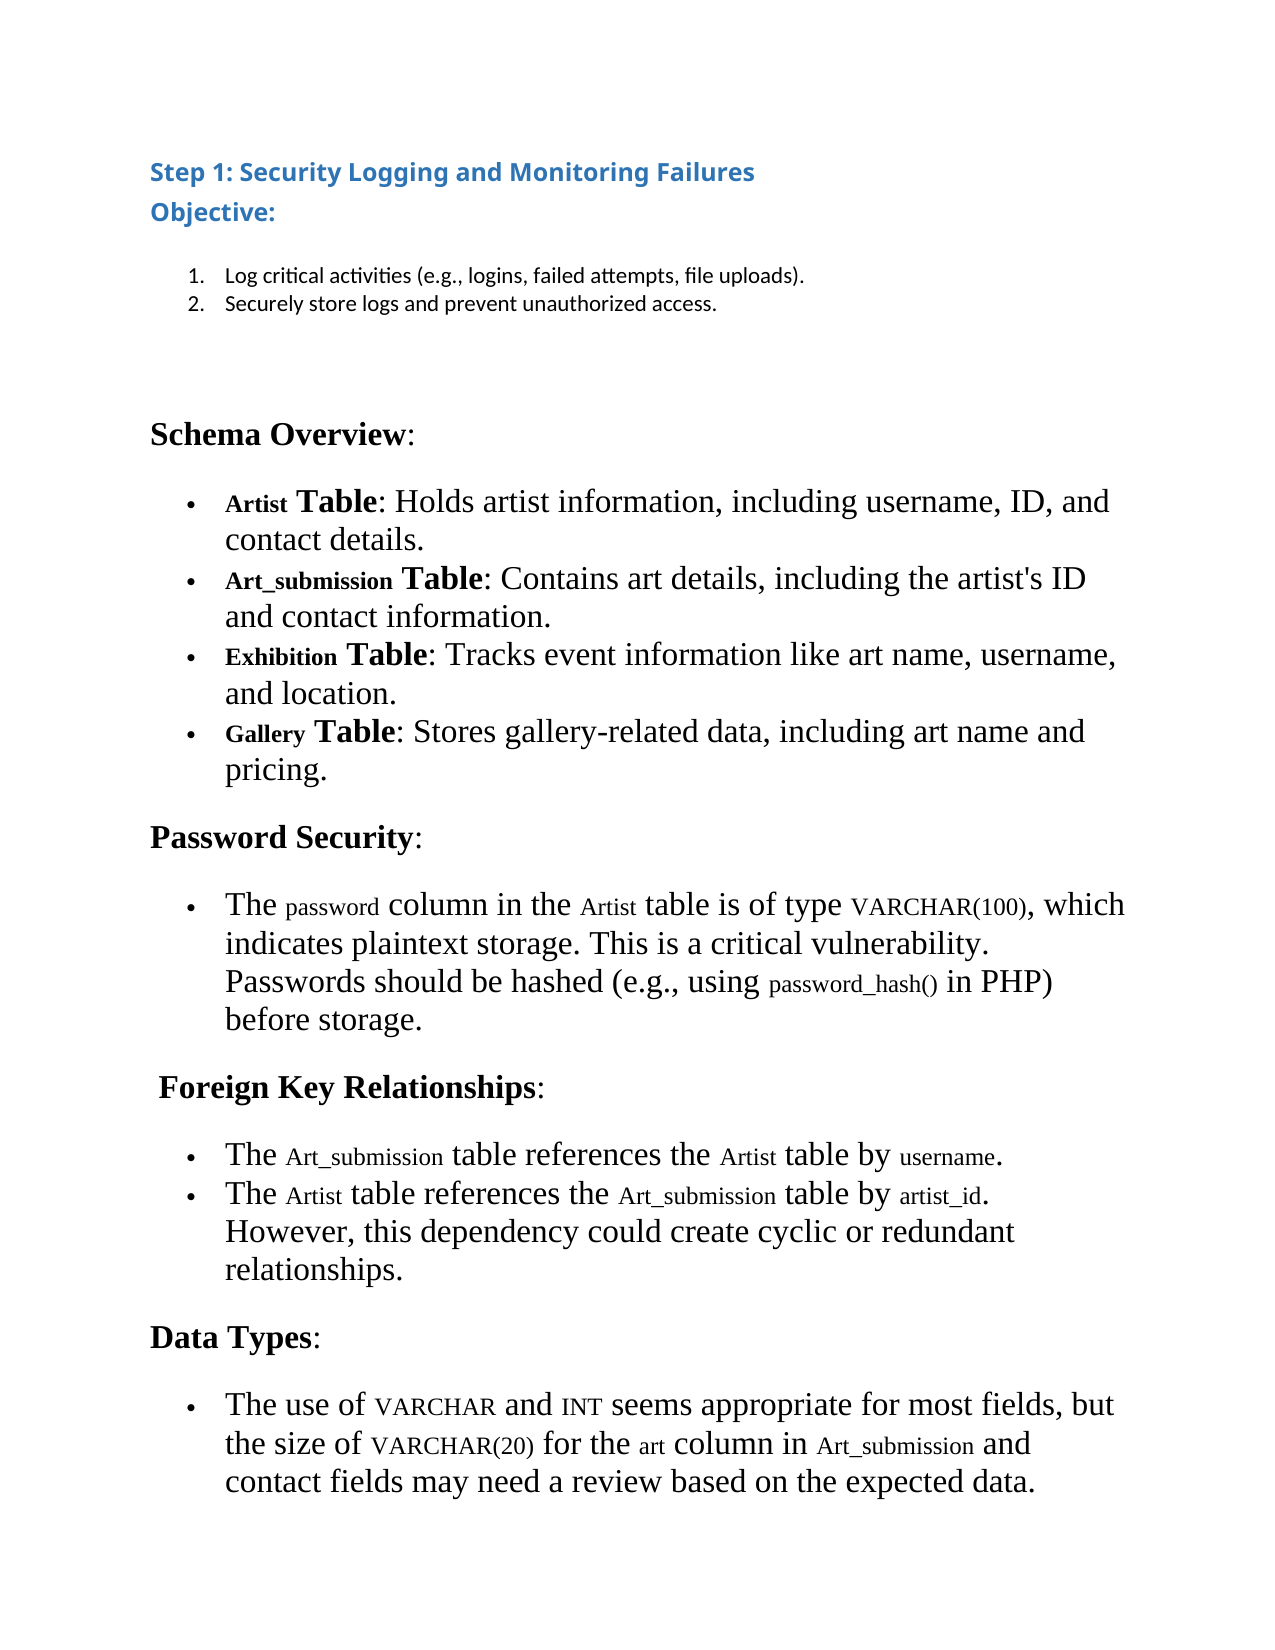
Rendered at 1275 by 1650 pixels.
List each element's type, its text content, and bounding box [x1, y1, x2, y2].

subtitle Objective: [150, 195, 1125, 229]
list Art_submission Table: Contains art details, including the artist's ID and contact information. [187, 558, 1125, 634]
list Log critical activities (e.g., logins, failed attempts, file uploads). [187, 261, 1125, 289]
list Gallery Table: Stores gallery-related data, including art name and pricing. [187, 711, 1125, 788]
list Exhibition Table: Tracks event information like art name, username, and location. [187, 634, 1125, 711]
list The password column in the Artist table is of type VARCHAR(100), which indicates plaintext storage. This is a critical vulnerability. Passwords should be hashed (e.g., using password_hash() in PHP) before storage. [187, 884, 1125, 1038]
text Schema Overview: [150, 414, 1125, 452]
text Foreign Key Relationships: [150, 1067, 1125, 1105]
list The Art_submission table references the Artist table by username. [187, 1134, 1125, 1173]
text Password Security: [150, 817, 1125, 855]
list Artist Table: Holds artist information, including username, ID, and contact details. [187, 481, 1125, 558]
list The Artist table references the Art_submission table by artist_id. However, this dependency could create cyclic or redundant relationships. [187, 1173, 1125, 1288]
list The use of VARCHAR and INT seems appropriate for most fields, but the size of VARCHAR(20) for the art column in Art_submission and contact fields may need a review based on the expected data. [187, 1384, 1125, 1499]
list Securely store logs and prevent unauthorized access. [187, 289, 1125, 317]
text Data Types: [150, 1317, 1125, 1355]
subtitle Step 1: Security Logging and Monitoring Failures [150, 154, 1125, 188]
